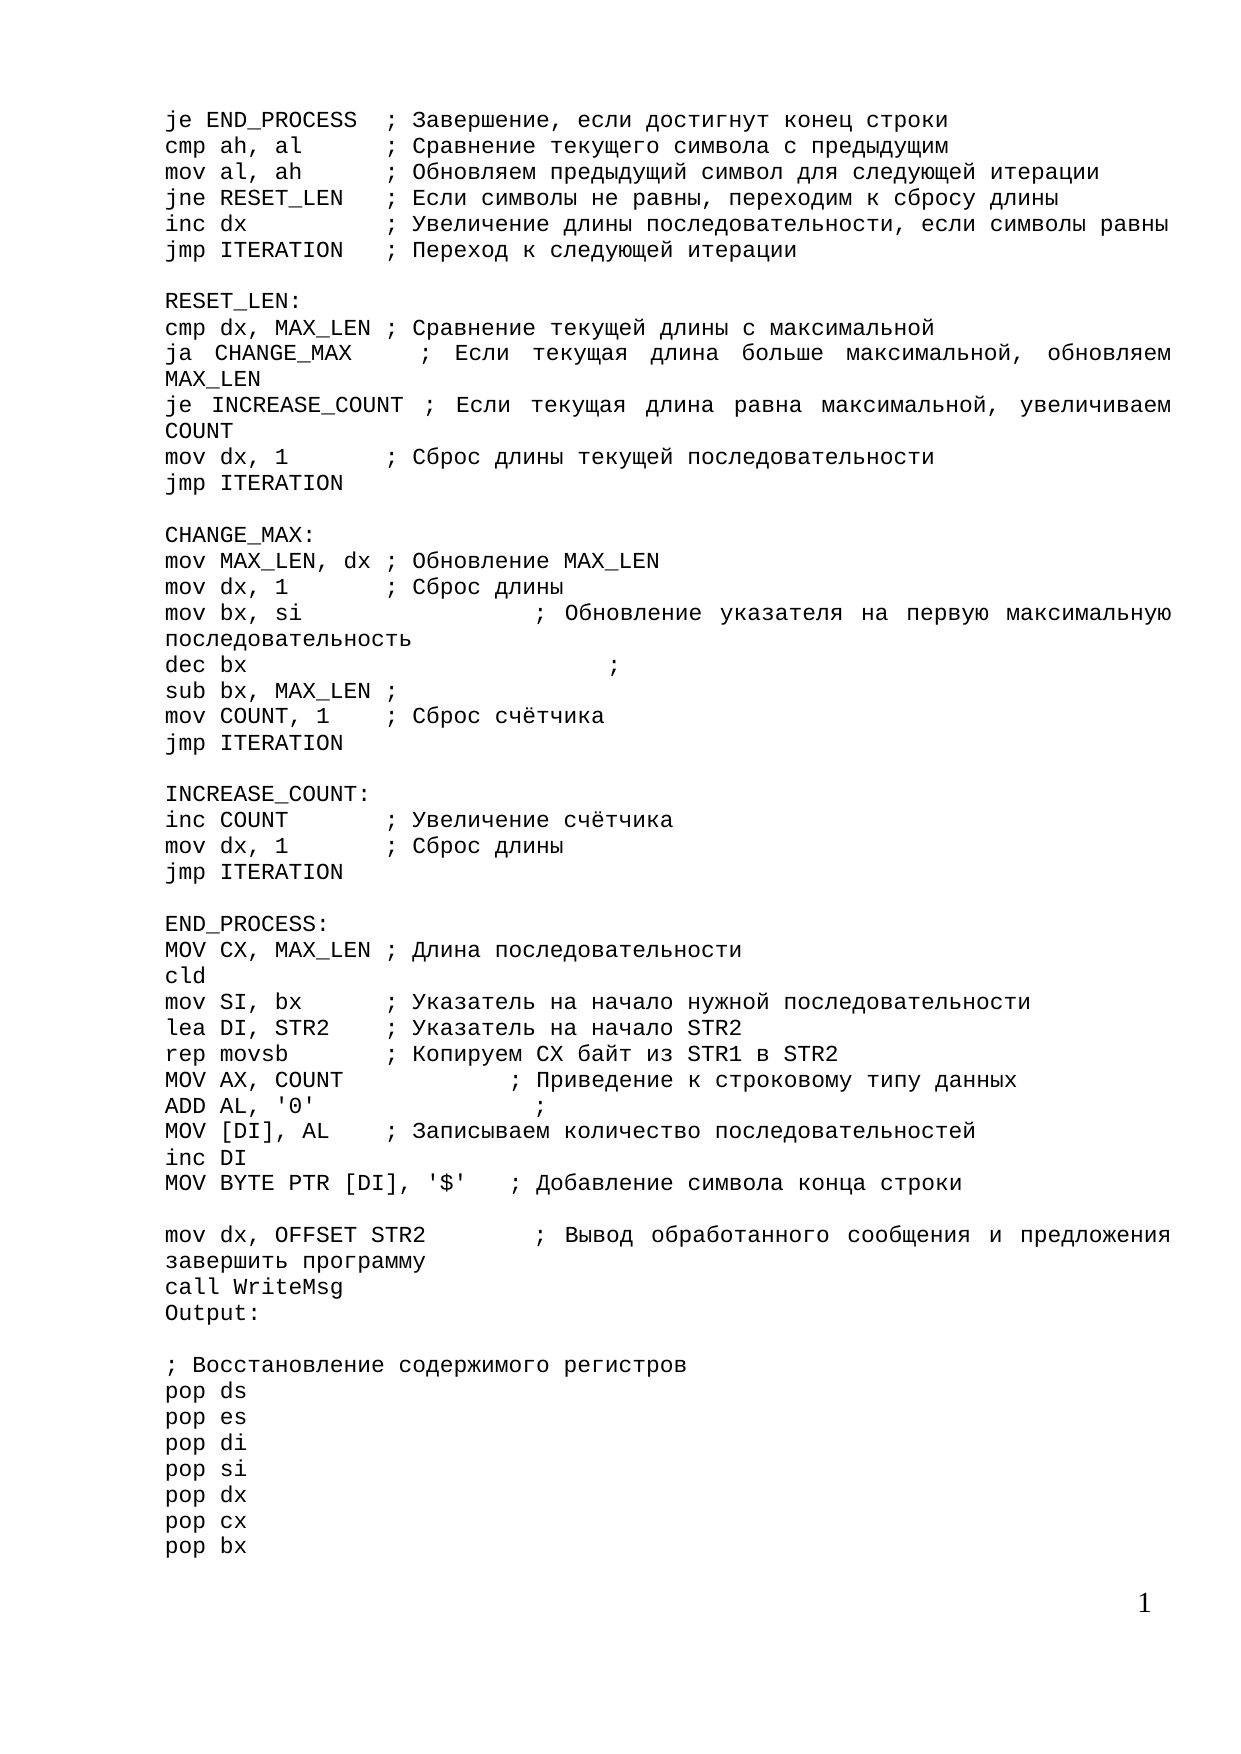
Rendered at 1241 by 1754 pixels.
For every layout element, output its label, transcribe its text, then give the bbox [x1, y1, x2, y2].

text MOV BYTE PTR [DI], '$' ; Добавление символа конца строки [164, 1172, 1171, 1198]
text pop di [164, 1431, 1171, 1457]
text RESET_LEN: [164, 290, 1171, 316]
text pop dx [164, 1483, 1171, 1509]
text jne RESET_LEN ; Если символы не равны, переходим к сбросу длины [164, 186, 1171, 212]
text mov dx, 1 ; Сброс длины [164, 575, 1171, 601]
text pop bx [164, 1535, 1171, 1561]
text END_PROCESS: [164, 912, 1171, 938]
text jmp ITERATION [164, 861, 1171, 886]
text lea DI, STR2 ; Указатель на начало STR2 [164, 1016, 1171, 1042]
text rep movsb ; Копируем CX байт из STR1 в STR2 [164, 1042, 1171, 1068]
text dec bx ; [164, 653, 1171, 679]
text jmp ITERATION [164, 731, 1171, 757]
text mov dx, OFFSET STR2 ; Вывод обработанного сообщения и предложения завершить программу [164, 1224, 1171, 1276]
text ; Восстановление содержимого регистров [164, 1353, 1171, 1379]
text cld [164, 964, 1171, 990]
text mov SI, bx ; Указатель на начало нужной последовательности [164, 990, 1171, 1016]
text CHANGE_MAX: [164, 523, 1171, 549]
text call WriteMsg [164, 1276, 1171, 1301]
text inc dx ; Увеличение длины последовательности, если символы равны [164, 212, 1171, 238]
text ja CHANGE_MAX ; Если текущая длина больше максимальной, обновляем MAX_LEN [164, 342, 1171, 394]
text pop cx [164, 1509, 1171, 1535]
text cmp ah, al ; Сравнение текущего символа с предыдущим [164, 134, 1171, 160]
text inc DI [164, 1146, 1171, 1172]
text mov dx, 1 ; Сброс длины [164, 834, 1171, 861]
text sub bx, MAX_LEN ; [164, 679, 1171, 705]
text ADD AL, '0' ; [164, 1094, 1171, 1120]
text inc COUNT ; Увеличение счётчика [164, 809, 1171, 834]
text pop si [164, 1457, 1171, 1483]
text jmp ITERATION [164, 471, 1171, 497]
text INCREASE_COUNT: [164, 783, 1171, 809]
text mov MAX_LEN, dx ; Обновление MAX_LEN [164, 549, 1171, 575]
text pop es [164, 1405, 1171, 1431]
text mov bx, si ; Обновление указателя на первую максимальную последовательность [164, 601, 1171, 653]
text mov COUNT, 1 ; Сброс счётчика [164, 705, 1171, 731]
text MOV [DI], AL ; Записываем количество последовательностей [164, 1120, 1171, 1146]
text je END_PROCESS ; Завершение, если достигнут конец строки [164, 108, 1171, 134]
text pop ds [164, 1379, 1171, 1405]
text mov al, ah ; Обновляем предыдущий символ для следующей итерации [164, 160, 1171, 186]
text jmp ITERATION ; Переход к следующей итерации [164, 238, 1171, 264]
text MOV AX, COUNT ; Приведение к строковому типу данных [164, 1068, 1171, 1094]
text je INCREASE_COUNT ; Если текущая длина равна максимальной, увеличиваем COUNT [164, 394, 1171, 446]
text Output: [164, 1301, 1171, 1327]
text MOV CX, MAX_LEN ; Длина последовательности [164, 938, 1171, 964]
text mov dx, 1 ; Сброс длины текущей последовательности [164, 446, 1171, 471]
text cmp dx, MAX_LEN ; Сравнение текущей длины с максимальной [164, 316, 1171, 342]
